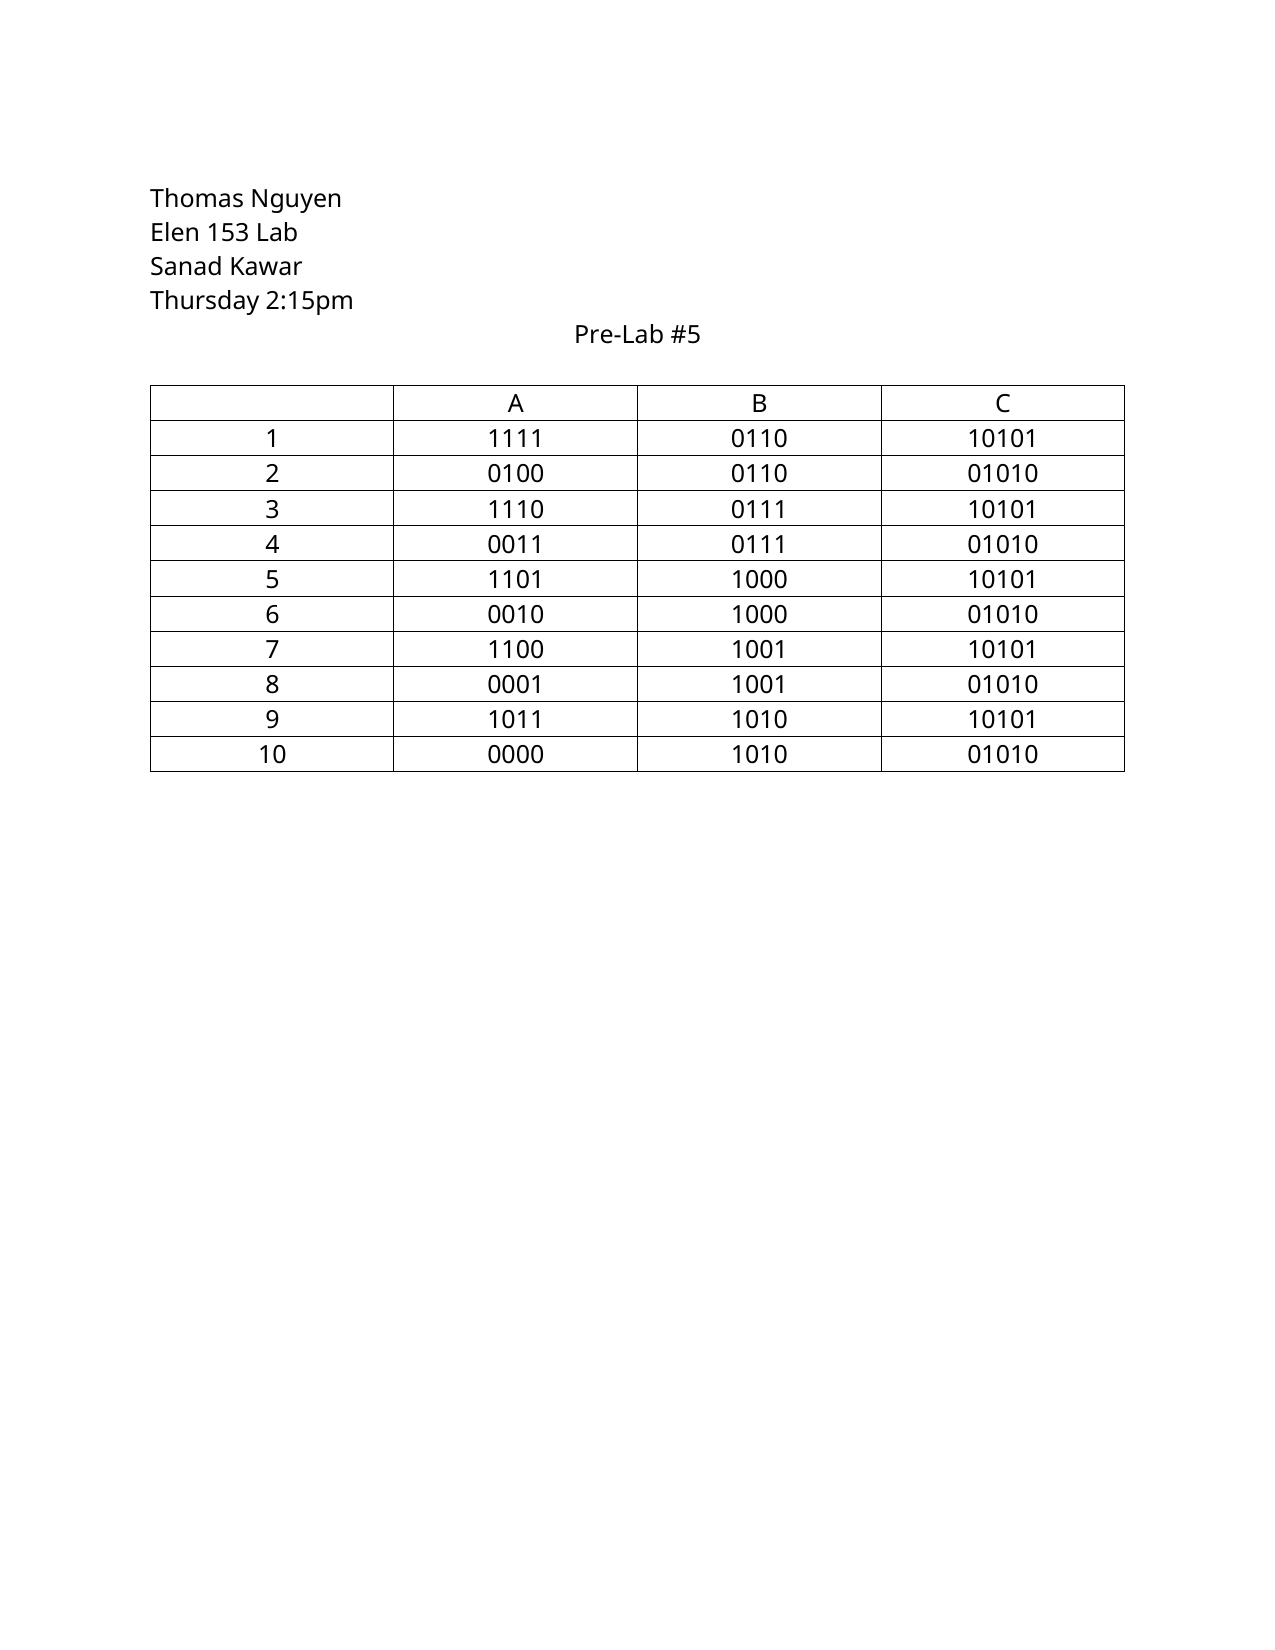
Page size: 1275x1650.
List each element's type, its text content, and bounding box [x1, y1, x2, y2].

table_cell 6 [151, 597, 393, 631]
table_cell 10101 [882, 561, 1124, 596]
table_cell 1010 [638, 702, 881, 736]
table_header C [882, 386, 1124, 420]
table_cell 10101 [882, 491, 1124, 525]
table_cell 0111 [638, 491, 881, 525]
table_cell 01010 [882, 526, 1124, 560]
table_cell 10101 [882, 421, 1124, 455]
table_cell 1000 [638, 597, 881, 631]
text Thursday 2:15pm [150, 283, 1125, 317]
table_cell 4 [151, 526, 393, 560]
table_cell 0010 [394, 597, 637, 631]
table_cell 01010 [882, 737, 1124, 771]
table_header [151, 386, 393, 420]
table_cell 01010 [882, 667, 1124, 701]
table_cell 0110 [638, 456, 881, 490]
text Pre-Lab #5 [150, 317, 1125, 351]
table_cell 0110 [638, 421, 881, 455]
table_cell 1110 [394, 491, 637, 525]
table_cell 1101 [394, 561, 637, 596]
table_cell 7 [151, 632, 393, 666]
table_cell 8 [151, 667, 393, 701]
table_cell 01010 [882, 456, 1124, 490]
table_header B [638, 386, 881, 420]
table_cell 5 [151, 561, 393, 596]
table_cell 1010 [638, 737, 881, 771]
text Elen 153 Lab [150, 214, 1125, 249]
table_cell 1 [151, 421, 393, 455]
table_header A [394, 386, 637, 420]
table_cell 0001 [394, 667, 637, 701]
table_cell 1001 [638, 667, 881, 701]
table_cell 1001 [638, 632, 881, 666]
table_cell 0000 [394, 737, 637, 771]
table_cell 1100 [394, 632, 637, 666]
table_cell 10 [151, 737, 393, 771]
table_cell 9 [151, 702, 393, 736]
table_cell 0100 [394, 456, 637, 490]
table_cell 0111 [638, 526, 881, 560]
table_cell 1000 [638, 561, 881, 596]
table_cell 10101 [882, 702, 1124, 736]
table_cell 2 [151, 456, 393, 490]
table_cell 0011 [394, 526, 637, 560]
table_cell 01010 [882, 597, 1124, 631]
table_cell 1111 [394, 421, 637, 455]
text Thomas Nguyen [150, 181, 1125, 214]
table_cell 10101 [882, 632, 1124, 666]
text Sanad Kawar [150, 249, 1125, 283]
table_cell 3 [151, 491, 393, 525]
table_cell 1011 [394, 702, 637, 736]
